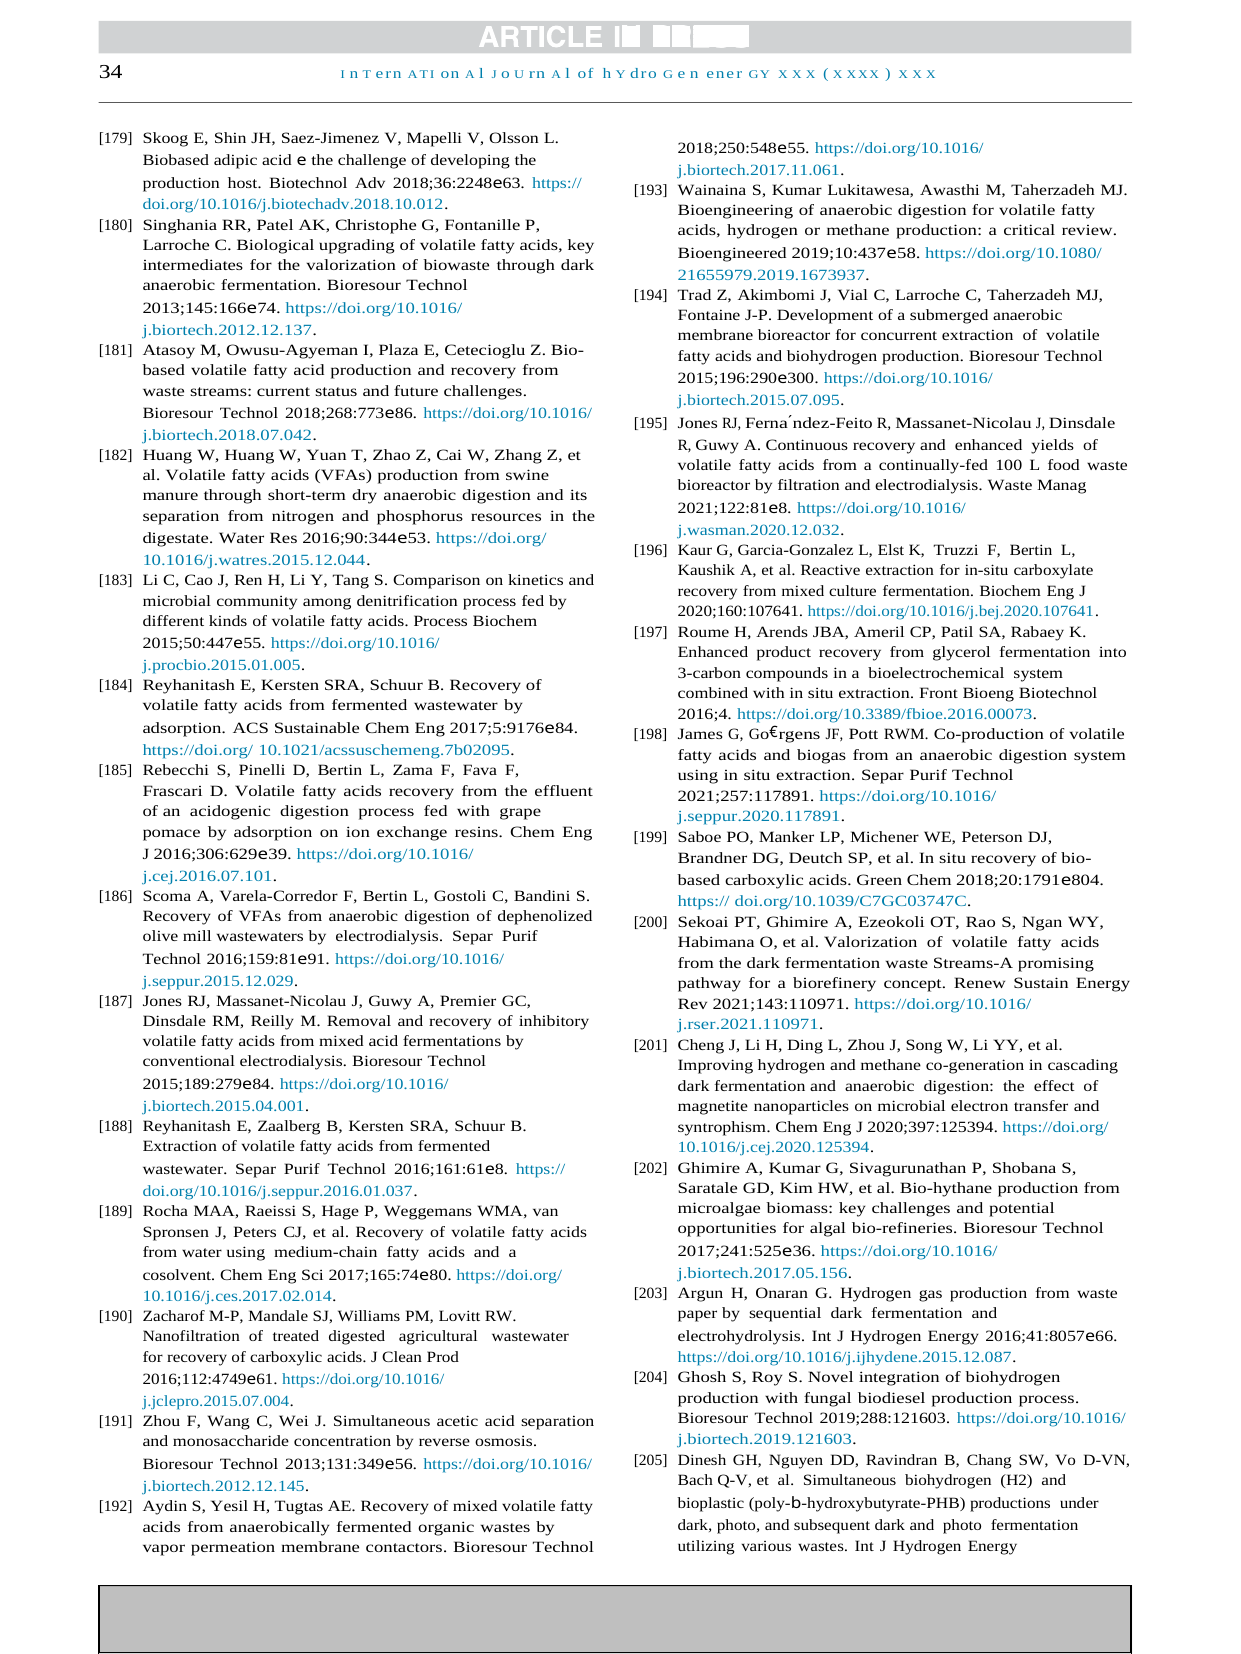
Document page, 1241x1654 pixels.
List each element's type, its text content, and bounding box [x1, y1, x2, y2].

picture [783, 1270, 789, 1278]
picture [467, 408, 472, 418]
picture [296, 1189, 302, 1199]
picture [779, 167, 784, 175]
picture [528, 71, 534, 78]
picture [945, 251, 951, 261]
list Zacharof M-P, Mandale SJ, Williams PM, Lovitt RW. Nanofiltration of treated digested agricultural wastewater for recovery of carboxylic acids. J Clean Prod 2016;112:4749e61. https://doi.org/10.1016/ j.jclepro.2015.07.004. [98, 1307, 587, 1409]
list Ghosh S, Roy S. Novel integration of biohydrogen production with fungal biodiesel production process. Bioresour Technol 2019;288:121603. https://doi.org/10.1016/ j.biortech.2019.121603. [633, 1368, 1130, 1448]
picture [518, 70, 524, 78]
picture [967, 999, 972, 1009]
picture [801, 165, 806, 175]
picture [152, 1100, 159, 1111]
picture [327, 303, 332, 313]
list Singhania RR, Patel AK, Christophe G, Fontanille P, Larroche C. Biological upgrading of volatile fatty acids, key intermediates for the valorization of biowaste through dark anaerobic fermentation. Bioresour Technol 2013;145:166e74. https://doi.org/10.1016/ j.biortech.2012.12.137. [98, 216, 596, 338]
picture [443, 411, 449, 421]
picture [676, 528, 680, 538]
picture [515, 1163, 521, 1174]
picture [282, 1373, 287, 1384]
picture [1044, 606, 1049, 616]
picture [776, 709, 781, 719]
picture [797, 502, 802, 513]
picture [536, 71, 544, 78]
picture [912, 708, 919, 719]
picture [814, 142, 820, 153]
picture [833, 811, 838, 821]
picture [232, 873, 238, 881]
picture [262, 1291, 267, 1301]
picture [387, 1079, 392, 1089]
picture [836, 503, 841, 513]
picture [477, 533, 482, 543]
picture [467, 1459, 472, 1469]
picture [482, 533, 487, 543]
picture [256, 1186, 261, 1196]
picture [978, 143, 983, 153]
picture [722, 1352, 727, 1362]
picture [532, 177, 537, 188]
picture [304, 327, 310, 335]
picture [242, 1101, 249, 1107]
picture [632, 68, 638, 78]
picture [553, 1459, 558, 1469]
picture [319, 745, 324, 755]
picture [354, 556, 361, 563]
picture [324, 1079, 329, 1089]
picture [588, 68, 593, 78]
picture [672, 25, 691, 47]
picture [456, 536, 462, 546]
picture [857, 272, 863, 280]
picture [571, 408, 576, 418]
picture [402, 849, 407, 859]
list Trad Z, Akimbomi J, Vial C, Larroche C, Taherzadeh MJ, Fontaine J-P. Development of a submerged anaerobic membrane bioreactor for concurrent extraction of volatile fatty acids and biohydrogen production. Bioresour Technol 2015;196:290e300. https://doi.org/10.1016/ j.biortech.2015.07.095. [633, 286, 1132, 408]
picture [749, 70, 757, 75]
picture [278, 1397, 285, 1404]
picture [866, 791, 871, 801]
picture [315, 638, 320, 648]
text 34 i n t ern ati on a l j o u rn a l of h y dro g e n ener gy x x x ( x xxx ) x x x [98, 59, 1159, 82]
picture [992, 1246, 997, 1256]
picture [949, 606, 954, 616]
picture [1120, 1413, 1125, 1423]
picture [222, 1396, 227, 1406]
picture [152, 1480, 159, 1491]
list Jones RJ, Massanet-Nicolau J, Guwy A, Premier GC, Dinsdale RM, Reilly M. Removal and recovery of inhibitory volatile fatty acids from mixed acid fermentations by conventional electrodialysis. Bioresour Technol 2015;189:279e84. https://doi.org/10.1016/ j.biortech.2015.04.001. [98, 992, 592, 1114]
picture [932, 791, 937, 801]
picture [301, 1377, 308, 1387]
picture [587, 1459, 592, 1469]
list Li C, Cao J, Ren H, Li Y, Tang S. Comparison on kinetics and microbial community among denitrification process fed by different kinds of volatile fatty acids. Process Biochem 2015;50:447e55. https://doi.org/10.1016/ j.procbio.2015.01.005. [98, 571, 596, 674]
picture [571, 178, 576, 188]
picture [200, 1291, 205, 1301]
picture [391, 303, 396, 313]
picture [203, 555, 208, 565]
picture [153, 663, 159, 673]
picture [896, 612, 902, 619]
picture [843, 378, 848, 386]
picture [286, 1481, 293, 1489]
picture [325, 1374, 329, 1384]
picture [687, 164, 694, 175]
picture [960, 503, 965, 513]
picture [491, 70, 496, 78]
picture [378, 1374, 382, 1384]
picture [362, 70, 370, 76]
list Rebecchi S, Pinelli D, Bertin L, Zama F, Fava F, [98, 761, 601, 779]
picture [499, 954, 504, 964]
picture [176, 981, 181, 989]
picture [801, 1021, 807, 1029]
picture [465, 954, 470, 964]
picture [204, 1294, 208, 1304]
picture [238, 660, 245, 666]
picture [462, 408, 467, 418]
picture [735, 272, 741, 280]
picture [976, 1418, 981, 1426]
picture [239, 325, 244, 335]
picture [279, 1078, 285, 1089]
list Kaur G, Garcia-Gonzalez L, Elst K, Truzzi F, Bertin L, Kaushik A, et al. Reactive extraction for in-situ carboxylate recovery from mixed culture fermentation. Biochem Eng J 2020;160:107641. https://doi.org/10.1016/j.bej.2020.107641. [633, 541, 1132, 620]
picture [555, 1164, 560, 1174]
picture [343, 849, 348, 859]
picture [189, 745, 194, 755]
picture [932, 606, 937, 616]
picture [987, 373, 992, 383]
picture [622, 25, 640, 47]
picture [427, 199, 432, 209]
list James G, Go€rgens JF, Pott RWM. Co-production of volatile [633, 725, 1159, 743]
picture [964, 1352, 969, 1362]
picture [817, 506, 823, 516]
picture [687, 394, 694, 405]
picture [496, 1270, 501, 1280]
picture [541, 533, 546, 543]
picture [500, 1270, 505, 1280]
list Reyhanitash E, Kersten SRA, Schuur B. Recovery of volatile fatty acids from fermented wastewater by adsorption. ACS Sustainable Chem Eng 2017;5:9176e84. https://doi.org/ 10.1021/acssuschemeng.7b02095. [98, 676, 597, 758]
picture [265, 871, 270, 881]
picture [788, 896, 793, 906]
picture [571, 1459, 576, 1469]
picture [152, 429, 158, 440]
picture [781, 709, 786, 719]
picture [385, 1374, 390, 1384]
picture [876, 1245, 880, 1256]
picture [518, 408, 529, 421]
picture [322, 1291, 329, 1299]
picture [857, 605, 863, 616]
picture [1061, 608, 1066, 616]
list Huang W, Huang W, Yuan T, Zhao Z, Cai W, Zhang Z, et al. Volatile fatty acids (VFAs) production from swine manure through short-term dry anaerobic digestion and its separation from nitrogen and phosphorus resources in the digestate. Water Res 2016;90:344e53. https://doi.org/ 10.1016/j.watres.2015.12.044. [98, 446, 596, 568]
picture [736, 164, 742, 175]
picture [141, 663, 145, 673]
picture [805, 813, 811, 821]
picture [935, 896, 942, 904]
list Ghimire A, Kumar G, Sivagurunathan P, Shobana S, Saratale GD, Kim HW, et al. Bio-hythane production from microalgae biomass: key challenges and potential opportunities for algal bio-refineries. Bioresour Technol 2017;241:525e36. https://doi.org/10.1016/ j.biortech.2017.05.156. [633, 1159, 1122, 1281]
picture [928, 898, 934, 906]
picture [653, 25, 670, 47]
picture [576, 178, 581, 188]
list Zhou F, Wang C, Wei J. Simultaneous acetic acid separation and monosaccharide concentration by reverse osmosis. Bioresour Technol 2013;131:349e56. https://doi.org/10.1016/ j.biortech.2012.12.145. [98, 1412, 596, 1494]
picture [1001, 1413, 1006, 1423]
picture [252, 1398, 257, 1406]
list Saboe PO, Manker LP, Michener WE, Peterson DJ, [633, 828, 1159, 846]
picture [886, 1351, 892, 1362]
picture [430, 954, 441, 967]
picture [862, 1246, 867, 1256]
picture [332, 303, 337, 313]
picture [859, 143, 864, 153]
picture [896, 999, 901, 1009]
picture [239, 430, 244, 440]
picture [587, 408, 592, 418]
picture [801, 397, 806, 405]
picture [724, 896, 729, 906]
picture [739, 1145, 743, 1155]
picture [439, 1374, 443, 1384]
picture [861, 791, 866, 801]
list Cheng J, Li H, Ding L, Zhou J, Song W, Li YY, et al. Improving hydrogen and methane co-generation in cascading dark fermentation and anaerobic digestion: the effect of magnetite nanoparticles on microbial electron transfer and syntrophism. Chem Eng J 2020;397:125394. https://doi.org/ 10.1016/j.cej.2020.125394. [633, 1036, 1132, 1156]
picture [320, 1374, 324, 1384]
picture [949, 1352, 956, 1358]
picture [991, 791, 996, 801]
picture [316, 555, 321, 565]
picture [256, 199, 261, 209]
text 2018;250:548e55. https://doi.org/10.1016/ j.biortech.2017.11.061. [677, 136, 1132, 178]
picture [271, 432, 277, 440]
picture [434, 638, 439, 648]
picture [287, 1189, 293, 1199]
picture [757, 712, 763, 722]
picture [717, 1352, 722, 1362]
picture [823, 372, 829, 383]
picture [854, 896, 859, 906]
picture [968, 609, 972, 619]
picture [845, 606, 849, 616]
picture [457, 303, 462, 313]
picture [735, 1142, 740, 1152]
picture [868, 373, 873, 383]
list Dinesh GH, Nguyen DD, Ravindran B, Chang SW, Vo D-VN, Bach Q-V, et al. Simultaneous biohydrogen (H2) and bioplastic (poly-b-hydroxybutyrate-PHB) productions under dark, photo, and subsequent dark and photo fermentation utilizing various wastes. Int J Hydrogen Energy [633, 1451, 1132, 1554]
picture [832, 709, 842, 722]
picture [1004, 1354, 1009, 1362]
picture [946, 898, 952, 906]
list Skoog E, Shin JH, Saez-Jimenez V, Mapelli V, Olsson L. Biobased adipic acid e the challenge of developing the production host. Biotechnol Adv 2018;36:2248e63. https:// doi.org/10.1016/j.biotechadv.2018.10.012. [98, 129, 586, 213]
picture [1016, 711, 1021, 719]
list Sekoai PT, Ghimire A, Ezeokoli OT, Rao S, Ngan WY, Habimana O, et al. Valorization of volatile fatty acids from the dark fermentation waste Streams-A promising pathway for a biorefinery concept. Renew Sustain Energy Rev 2021;143:110971. https://doi.org/10.1016/ j.rser.2021.110971. [633, 912, 1132, 1033]
picture [841, 1352, 846, 1362]
picture [854, 143, 859, 153]
picture [270, 637, 276, 648]
picture [552, 181, 558, 191]
picture [374, 954, 379, 964]
picture [867, 1246, 872, 1256]
picture [737, 708, 742, 719]
picture [719, 896, 724, 906]
text Brandner DG, Deutch SP, et al. In situ recovery of bio-based carboxylic acids. Green Chem 2018;20:1791e804. https:// doi.org/10.1039/C7GC03747C. [677, 849, 1132, 910]
picture [152, 324, 158, 335]
picture [319, 1079, 324, 1089]
list Rocha MAA, Raeissi S, Hage P, Weggemans WMA, van Spronsen J, Peters CJ, et al. Recovery of volatile fatty acids from water using medium-chain fatty acids and a cosolvent. Chem Eng Sci 2017;165:74e80. https://doi.org/ 10.1016/j.ces.2017.02.014. [98, 1202, 590, 1305]
picture [141, 1399, 145, 1409]
picture [551, 1270, 562, 1283]
picture [967, 709, 972, 719]
picture [892, 503, 902, 516]
picture [335, 953, 340, 964]
picture [310, 638, 315, 648]
list Wainaina S, Kumar Lukitawesa, Awasthi M, Taherzadeh MJ. Bioengineering of anaerobic digestion for volatile fatty acids, hydrogen or methane production: a critical review. Bioengineered 2019;10:437e58. https://doi.org/10.1080/ 21655979.2019.1673937. [633, 181, 1132, 283]
picture [183, 745, 188, 755]
picture [141, 1104, 145, 1114]
picture [901, 999, 906, 1009]
picture [866, 1351, 871, 1362]
picture [736, 394, 742, 405]
picture [1022, 1127, 1027, 1135]
picture [271, 1293, 276, 1301]
picture [476, 1273, 482, 1283]
picture [462, 1459, 467, 1469]
picture [560, 1164, 565, 1174]
picture [676, 398, 680, 408]
picture [435, 532, 441, 543]
picture [1096, 248, 1101, 258]
picture [167, 981, 172, 989]
picture [443, 1462, 449, 1472]
picture [379, 954, 384, 964]
picture [338, 849, 343, 859]
picture [207, 558, 212, 568]
picture [257, 1481, 262, 1491]
picture [491, 532, 495, 543]
picture [314, 198, 320, 209]
picture [150, 1399, 154, 1409]
list Argun H, Onaran G. Hydrogen gas production from waste paper by sequential dark fermentation and electrohydrolysis. Int J Hydrogen Energy 2016;41:8057e66. https://doi.org/10.1016/j.ijhydene.2015.12.087. [633, 1284, 1122, 1366]
picture [1042, 1122, 1047, 1132]
picture [971, 248, 976, 258]
picture [676, 168, 680, 178]
picture [405, 1188, 410, 1196]
picture [820, 272, 826, 280]
picture [966, 248, 971, 258]
list Roume H, Arends JBA, Ameril CP, Patil SA, Rabaey K. Enhanced product recovery from glycerol fermentation into 3-carbon compounds in a bioelectrochemical system combined with in situ extraction. Front Bioeng Biotechnol 2016;4. https://doi.org/10.3389/fbioe.2016.00073. [633, 623, 1132, 723]
text Frascari D. Volatile fatty acids recovery from the effluent of an acidogenic digestion process fed with grape pomace by adsorption on ion exchange resins. Chem Eng J 2016;306:629e39. https://doi.org/10.1016/ j.cej.2016.07.101. [142, 782, 597, 884]
list Aydin S, Yesil H, Tugtas AE. Recovery of mixed volatile fatty acids from anaerobically fermented organic wastes by vapor permeation membrane contactors. Bioresour Technol [98, 1497, 597, 1556]
picture [446, 747, 452, 755]
picture [863, 373, 868, 383]
picture [956, 1412, 962, 1423]
picture [996, 1413, 1001, 1423]
picture [518, 1459, 529, 1472]
picture [841, 503, 846, 513]
picture [693, 25, 749, 48]
picture [873, 898, 879, 906]
list Jones RJ, Ferna´ndez-Feito R, Massanet-Nicolau J, Dinsdale R, Guwy A. Continuous recovery and enhanced yields of volatile fatty acids from a continually-fed 100 L food waste bioreactor by filtration and electrodialysis. Waste Manag 2021;122:81e8. https://doi.org/10.1016/ j.wasman.2020.12.032. [633, 411, 1132, 538]
picture [141, 979, 145, 989]
picture [901, 709, 906, 719]
picture [262, 660, 267, 670]
picture [831, 395, 838, 401]
picture [926, 1246, 931, 1256]
picture [845, 1355, 849, 1365]
picture [468, 849, 473, 859]
picture [1026, 999, 1031, 1009]
picture [419, 70, 427, 76]
list Atasoy M, Owusu-Agyeman I, Plaza E, Cetecioglu Z. Bio- based volatile fatty acid production and recovery from waste streams: current status and future challenges. Bioresour Technol 2018;268:773e86. https://doi.org/10.1016/ j.biortech.2018.07.042. [98, 341, 596, 443]
picture [141, 1484, 145, 1494]
picture [1047, 1122, 1052, 1132]
picture [408, 70, 413, 78]
picture [186, 1399, 196, 1406]
picture [374, 1186, 379, 1196]
picture [443, 1079, 448, 1089]
list Reyhanitash E, Zaalberg B, Kersten SRA, Schuur B. Extraction of volatile fatty acids from fermented wastewater. Separ Purif Technol 2016;161:61e8. https:// doi.org/10.1016/j.seppur.2016.01.037. [98, 1117, 570, 1199]
list Scoma A, Varela-Corredor F, Bertin L, Gostoli C, Bandini S. Recovery of VFAs from anaerobic digestion of dephenolized olive mill wastewaters by electrodialysis. Separ Purif Technol 2016;159:81e91. https://doi.org/10.1016/ j.seppur.2015.12.029. [98, 887, 597, 989]
picture [850, 606, 854, 616]
text fatty acids and biogas from an anaerobic digestion system using in situ extraction. Separ Purif Technol 2021;257:117891. https://doi.org/10.1016/ j.seppur.2020.117891. [677, 746, 1132, 825]
picture [398, 303, 403, 313]
picture [355, 957, 361, 967]
picture [553, 408, 558, 418]
